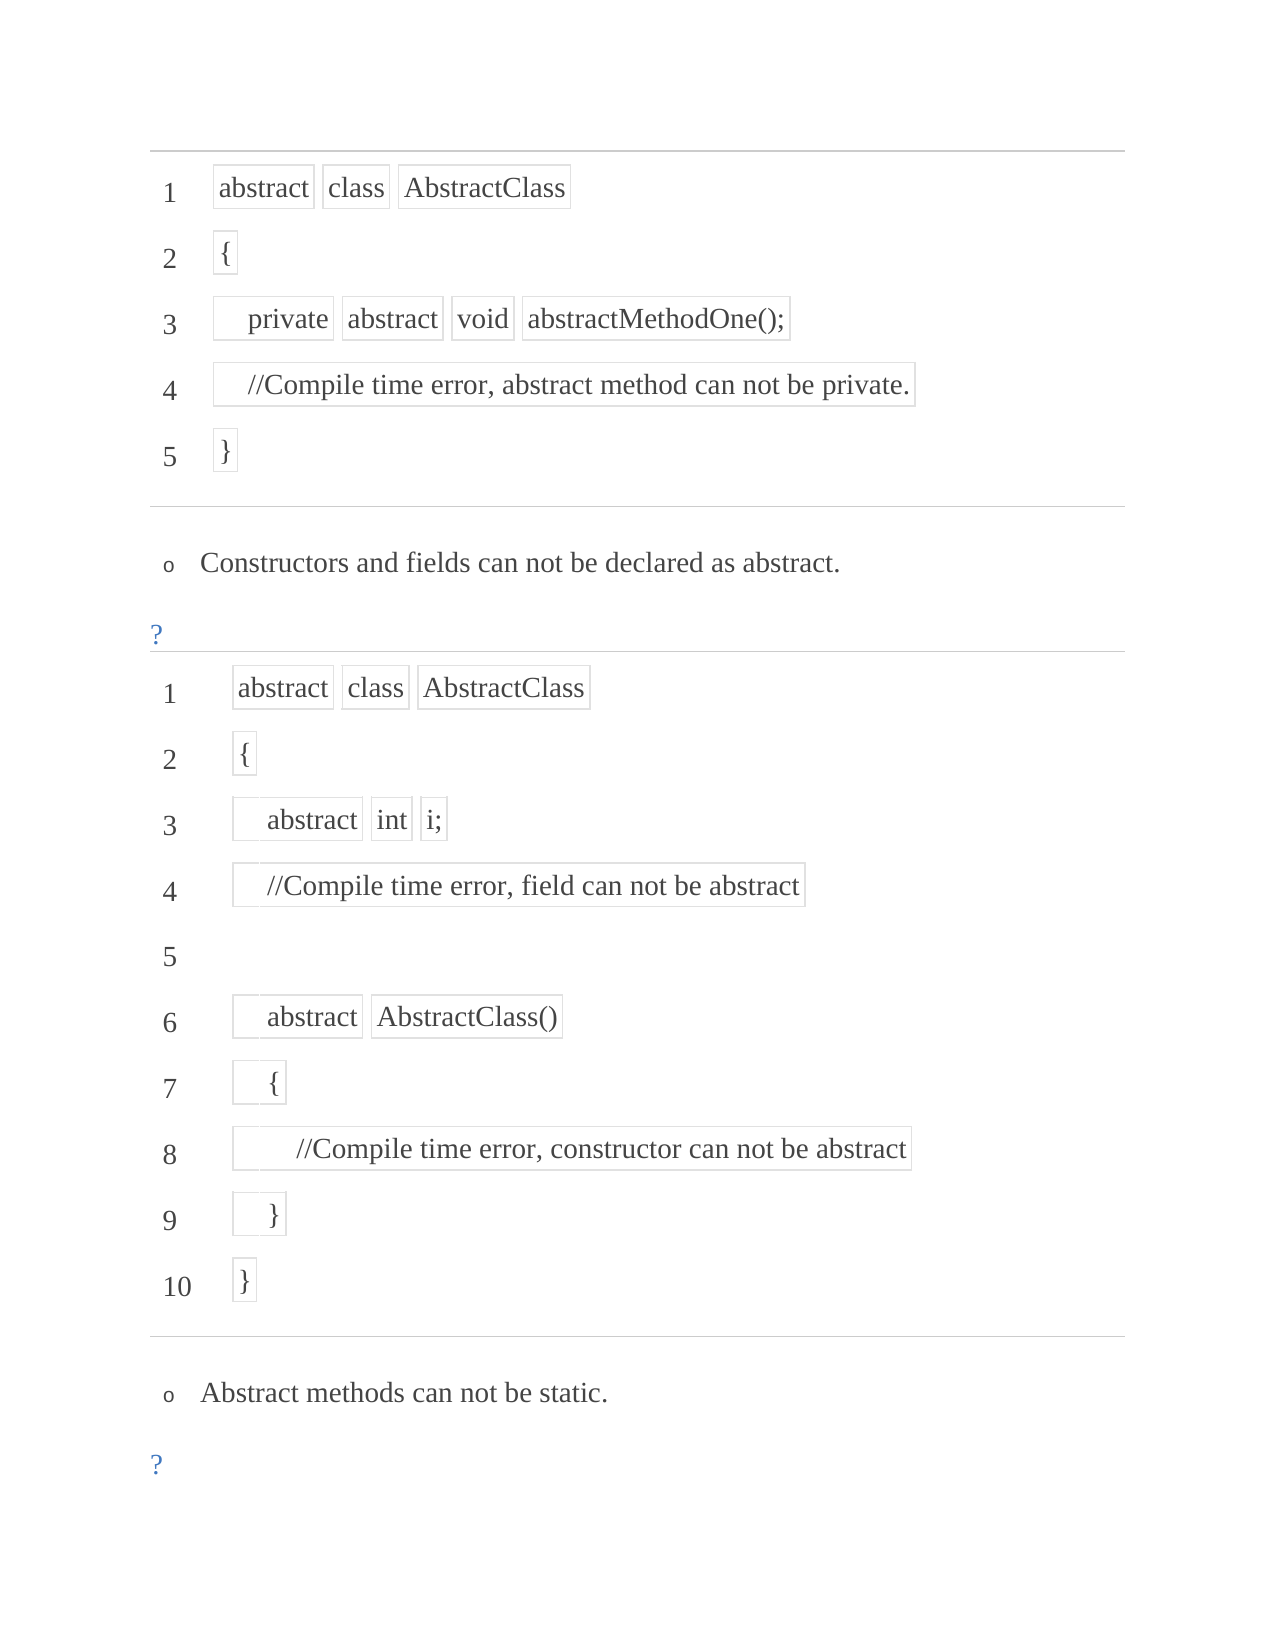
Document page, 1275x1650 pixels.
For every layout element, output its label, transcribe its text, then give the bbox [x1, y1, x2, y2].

table_header 1 2 3 4 5 6 7 8 9 10 [150, 652, 219, 1336]
table_header 1 2 3 4 5 [150, 152, 200, 506]
text ? [150, 608, 1125, 651]
list Abstract methods can not be static. [162, 1366, 1125, 1409]
list Constructors and fields can not be declared as abstract. [162, 536, 1125, 579]
text ? [150, 1438, 1125, 1480]
table_header abstract class AbstractClass { abstract int i; //Compile time error, field can not be abstract abstract AbstractClass() { //Compile time error, constructor can not be abstract } } [220, 652, 1125, 1336]
table_header abstract class AbstractClass { private abstract void abstractMethodOne(); //Compile time error, abstract method can not be private. } [200, 152, 1125, 506]
